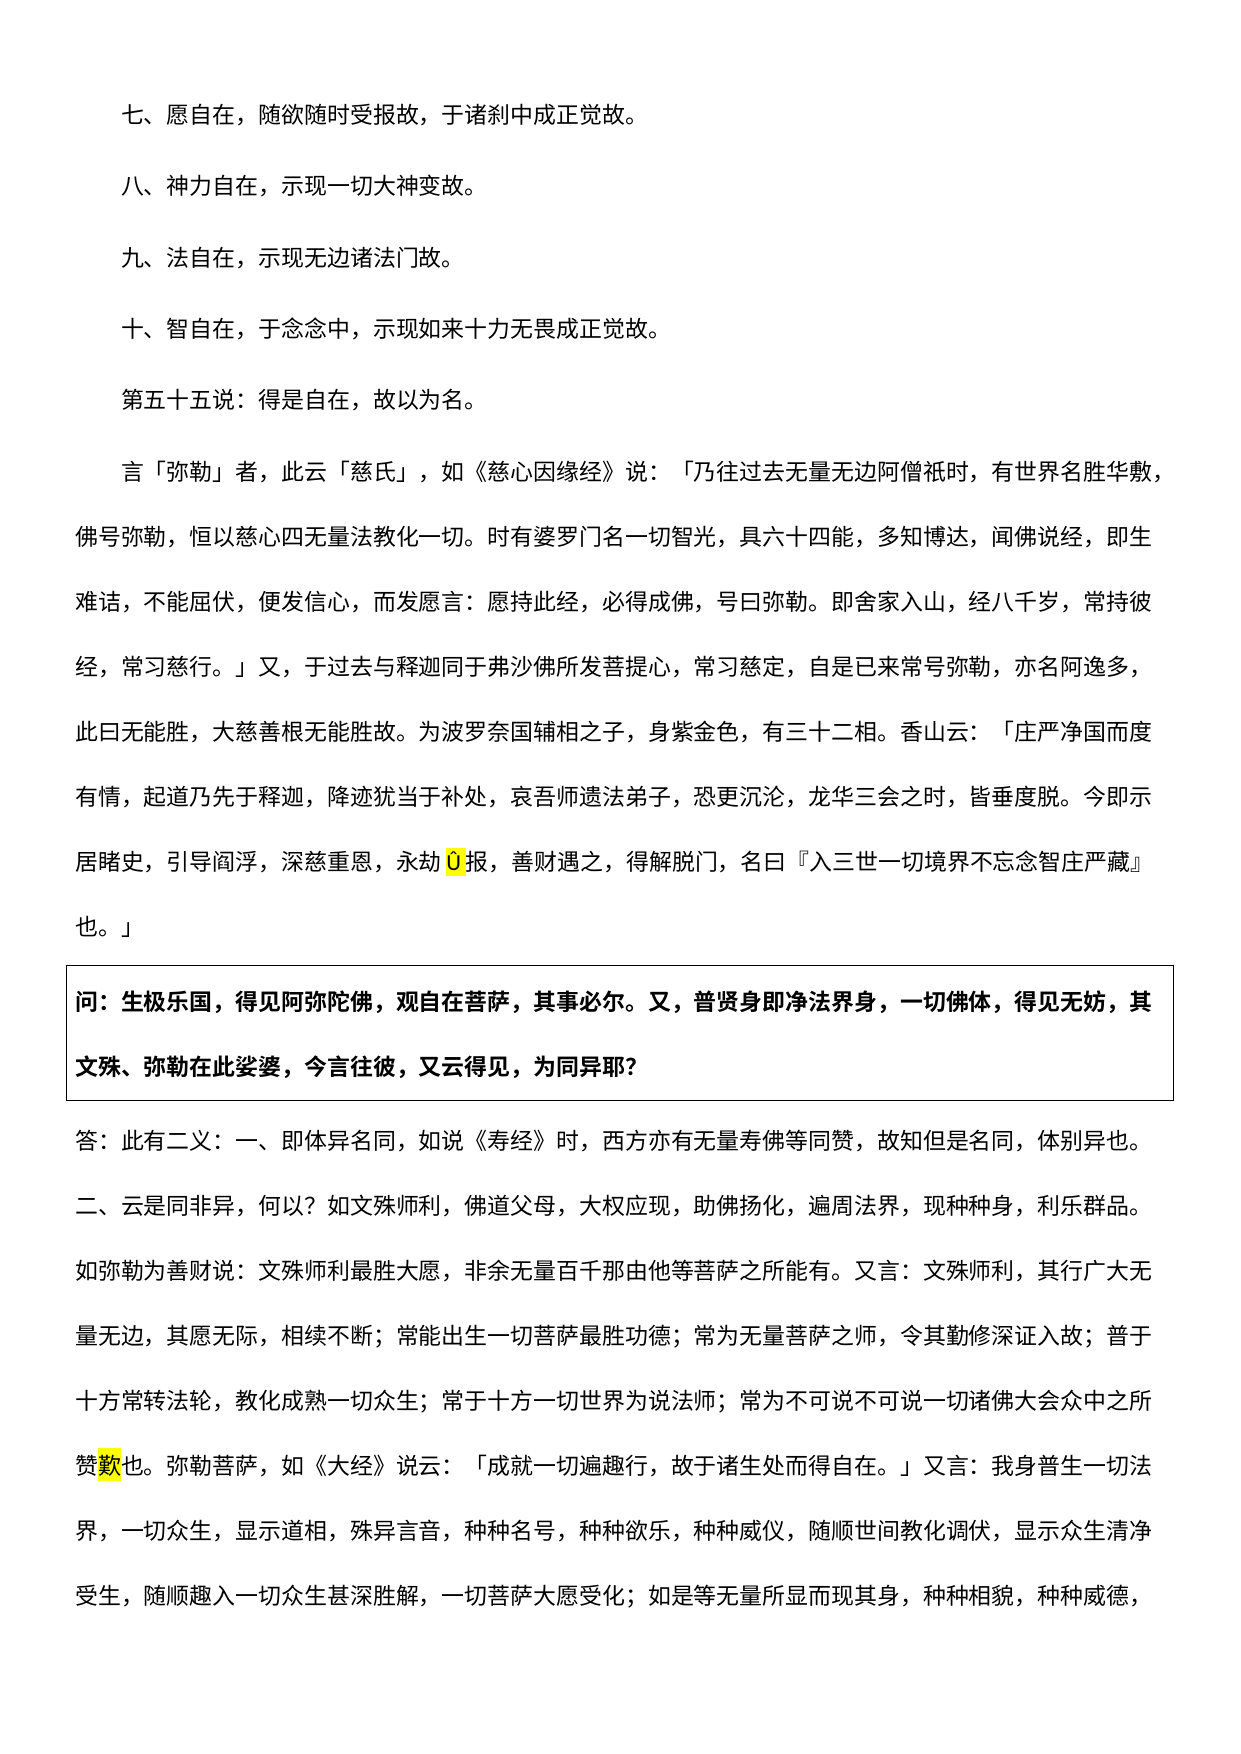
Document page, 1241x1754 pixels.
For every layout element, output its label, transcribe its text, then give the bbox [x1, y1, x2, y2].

text 言「弥勒」者，此云「慈氏」，如《慈心因缘经》说：「乃往过去无量无边阿僧祇时，有世界名胜华敷，佛号弥勒，恒以慈心四无量法教化一切。时有婆罗门名一切智光，具六十四能，多知博达，闻佛说经，即生难诘，不能屈伏，便发信心，而发愿言：愿持此经，必得成佛，号曰弥勒。即舍家入山，经八千岁，常持彼经，常习慈行。」又，于过去与释迦同于弗沙佛所发菩提心，常习慈定，自是已来常号弥勒，亦名阿逸多，此曰无能胜，大慈善根无能胜故。为波罗奈国辅相之子，身紫金色，有三十二相。香山云：「庄严净国而度有情，起道乃先于释迦，降迹犹当于补处，哀吾师遗法弟子，恐更沉沦，龙华三会之时，皆垂度脱。今即示居睹史，引导阎浮，深慈重恩，永劫Û报，善财遇之，得解脱门，名曰『入三世一切境界不忘念智庄严藏』也。」 [75, 438, 1165, 958]
text 九、法自在，示现无边诸法门故。 [75, 224, 1165, 289]
text 问：生极乐国，得见阿弥陀佛，观自在菩萨，其事必尔。又，普贤身即净法界身，一切佛体，得见无妨，其文殊、弥勒在此娑婆，今言往彼，又云得见，为同异耶？ [67, 966, 1173, 1100]
text 八、神力自在，示现一切大神变故。 [75, 152, 1165, 217]
text 十、智自在，于念念中，示现如来十力无畏成正觉故。 [75, 295, 1165, 360]
text 第五十五说：得是自在，故以为名。 [75, 367, 1165, 432]
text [75, 1107, 1165, 1627]
text 七、愿自在，随欲随时受报故，于诸刹中成正觉故。 [75, 81, 1165, 146]
